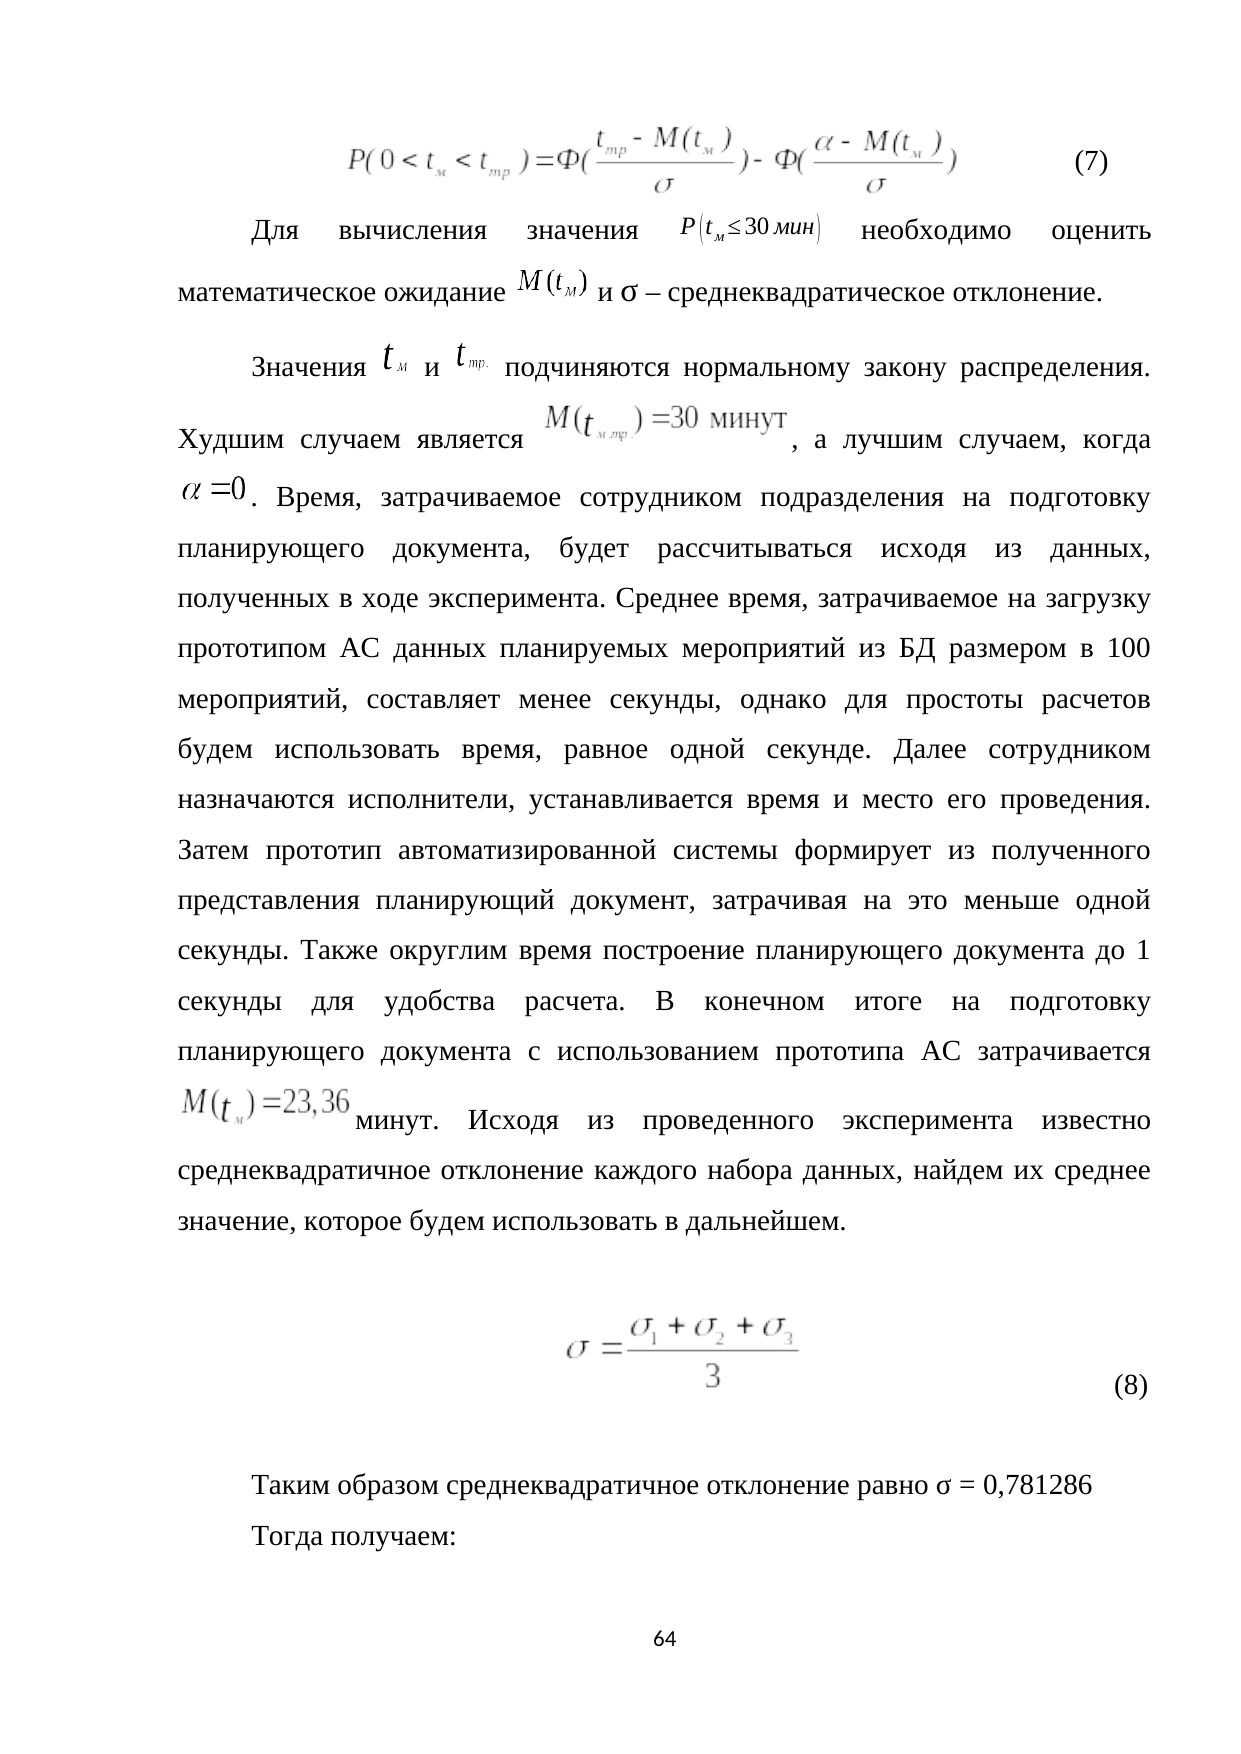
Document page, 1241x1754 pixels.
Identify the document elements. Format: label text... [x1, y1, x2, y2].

text (8) [487, 1303, 1152, 1400]
table_header (7) [1063, 118, 1163, 211]
text Значения и подчиняются нормальному закону распределения. Худшим случаем является , а лучшим случаем, когда . Время, затрачиваемое сотрудником подразделения на подготовку планирующего документа, будет рассчитываться исходя из данных, полученных в ходе эксперимента. Среднее время, затрачиваемое на загрузку прототипом АС данных планируемых мероприятий из БД размером в 100 мероприятий, составляет менее секунды, однако для простоты расчетов будем использовать время, равное одной секунде. Далее сотрудником назначаются исполнители, устанавливается время и место его проведения. Затем прототип автоматизированной системы формирует из полученного представления планирующий документ, затрачивая на это меньше одной секунды. Также округлим время построение планирующего документа до 1 секунды для удобства расчета. В конечном итоге на подготовку планирующего документа с использованием прототипа АС затрачивается минут. Исходя из проведенного эксперимента известно среднеквадратичное отклонение каждого набора данных, найдем их среднее значение, которое будем использовать в дальнейшем. [177, 328, 1152, 1236]
table_header [166, 118, 1063, 211]
text Тогда получаем: [177, 1518, 1152, 1551]
text Для вычисления значения необходимо оценить математическое ожидание и σ – среднеквадратическое отклонение. [177, 211, 1152, 308]
text Таким образом среднеквадратичное отклонение равно σ = 0,781286 [177, 1467, 1152, 1501]
